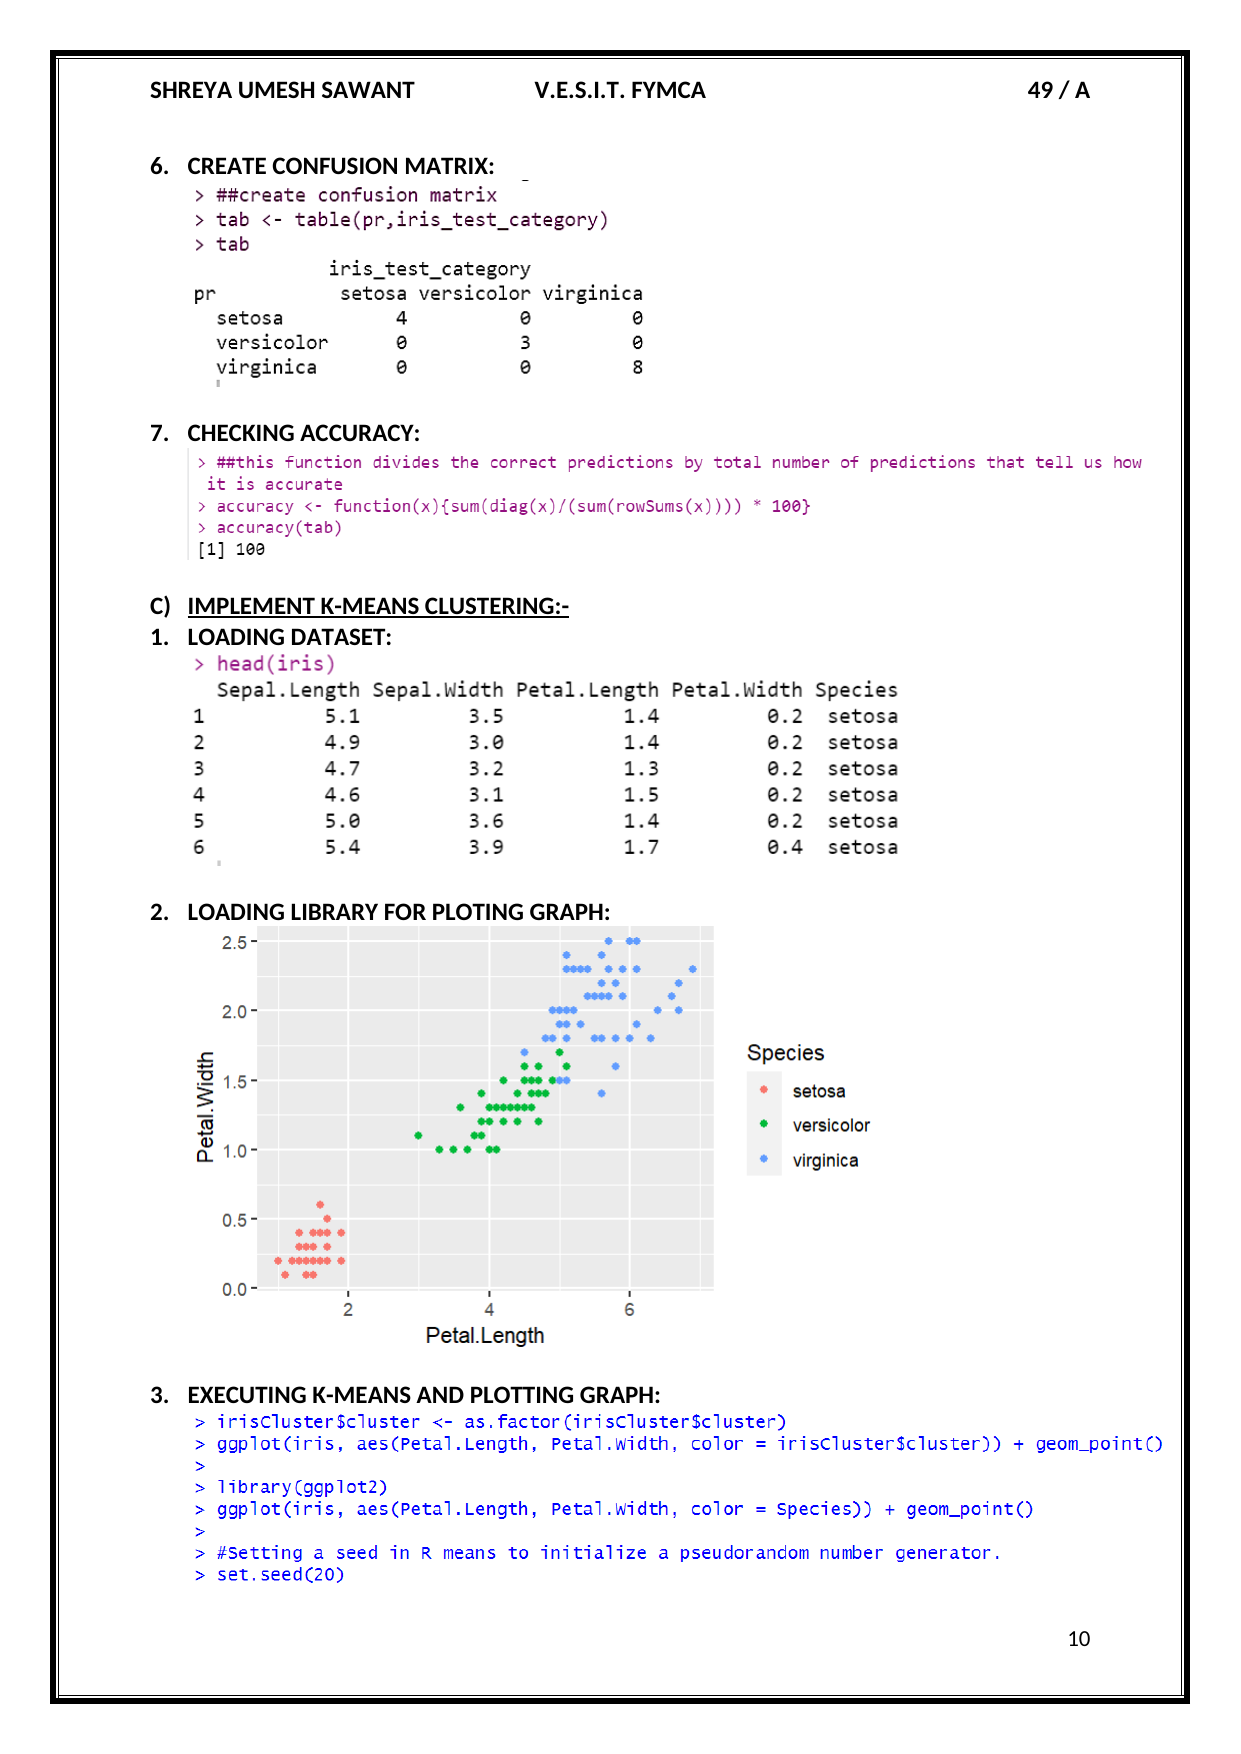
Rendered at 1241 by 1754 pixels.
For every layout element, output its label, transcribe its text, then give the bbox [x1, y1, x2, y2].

picture [187, 926, 880, 1349]
picture [187, 651, 929, 866]
picture [187, 448, 1146, 560]
list IMPLEMENT K-MEANS CLUSTERING:- [150, 590, 1090, 621]
list CREATE CONFUSION MATRIX: [150, 150, 1090, 181]
picture [187, 1410, 1181, 1588]
picture [187, 180, 684, 387]
